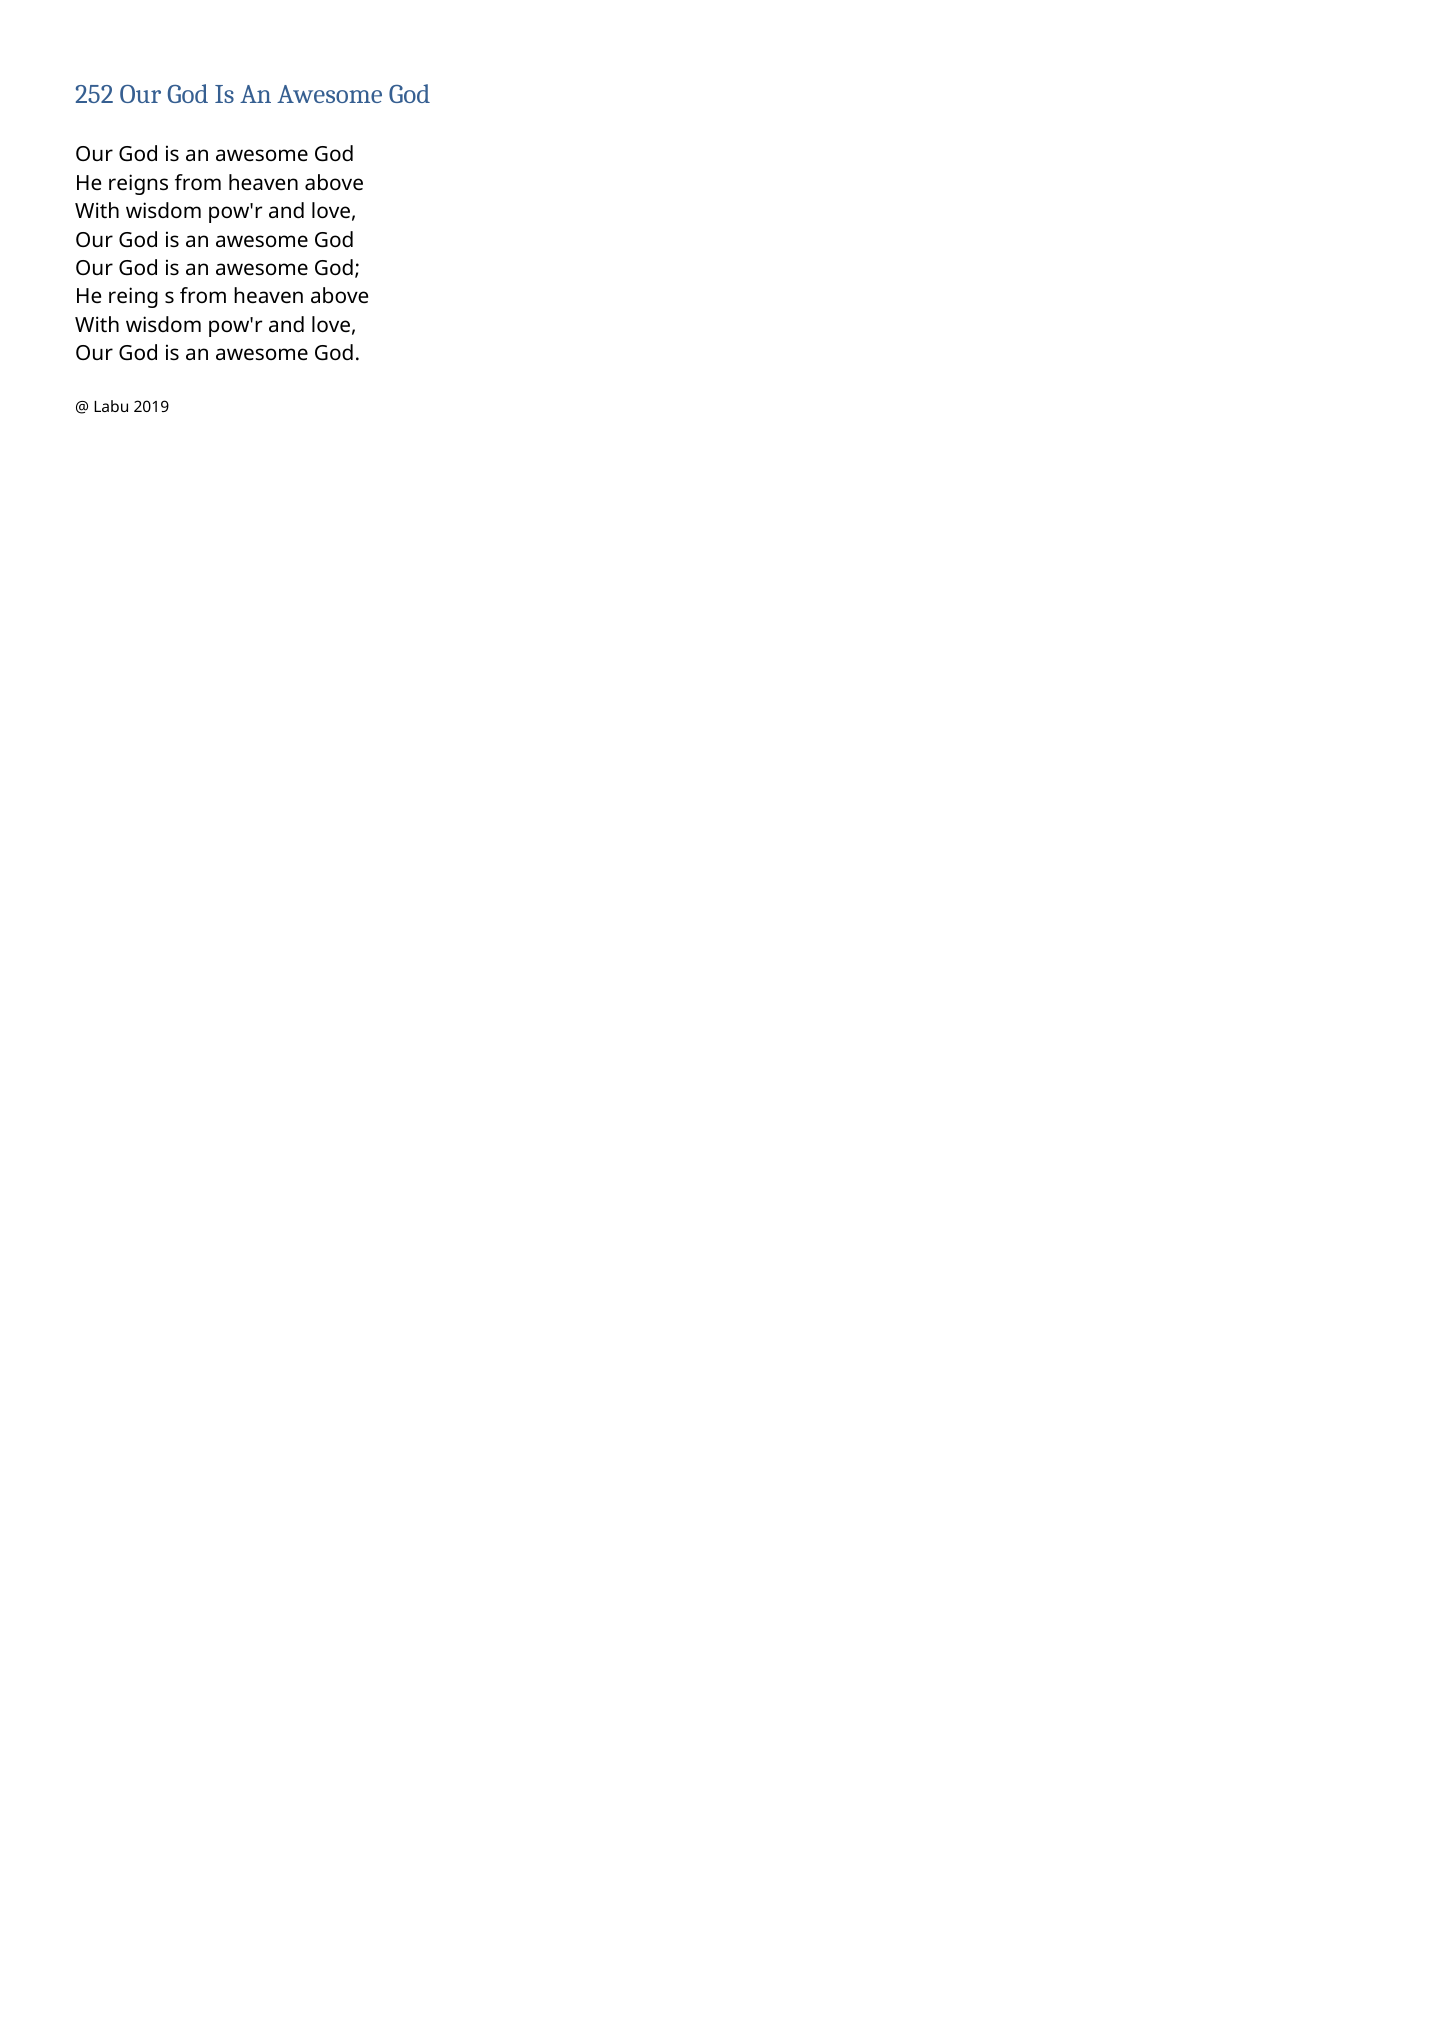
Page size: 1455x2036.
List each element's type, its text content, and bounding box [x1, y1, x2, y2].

subtitle 252 Our God Is An Awesome God [75, 79, 1379, 110]
text Our God is an awesome God He reigns from heaven above With wisdom pow'r and love, Our God is an awesome God Our God is an awesome God; He reing s from heaven above With wisdom pow'r and love, Our God is an awesome God. [75, 139, 1379, 367]
text @ Labu 2019 [75, 396, 1379, 449]
